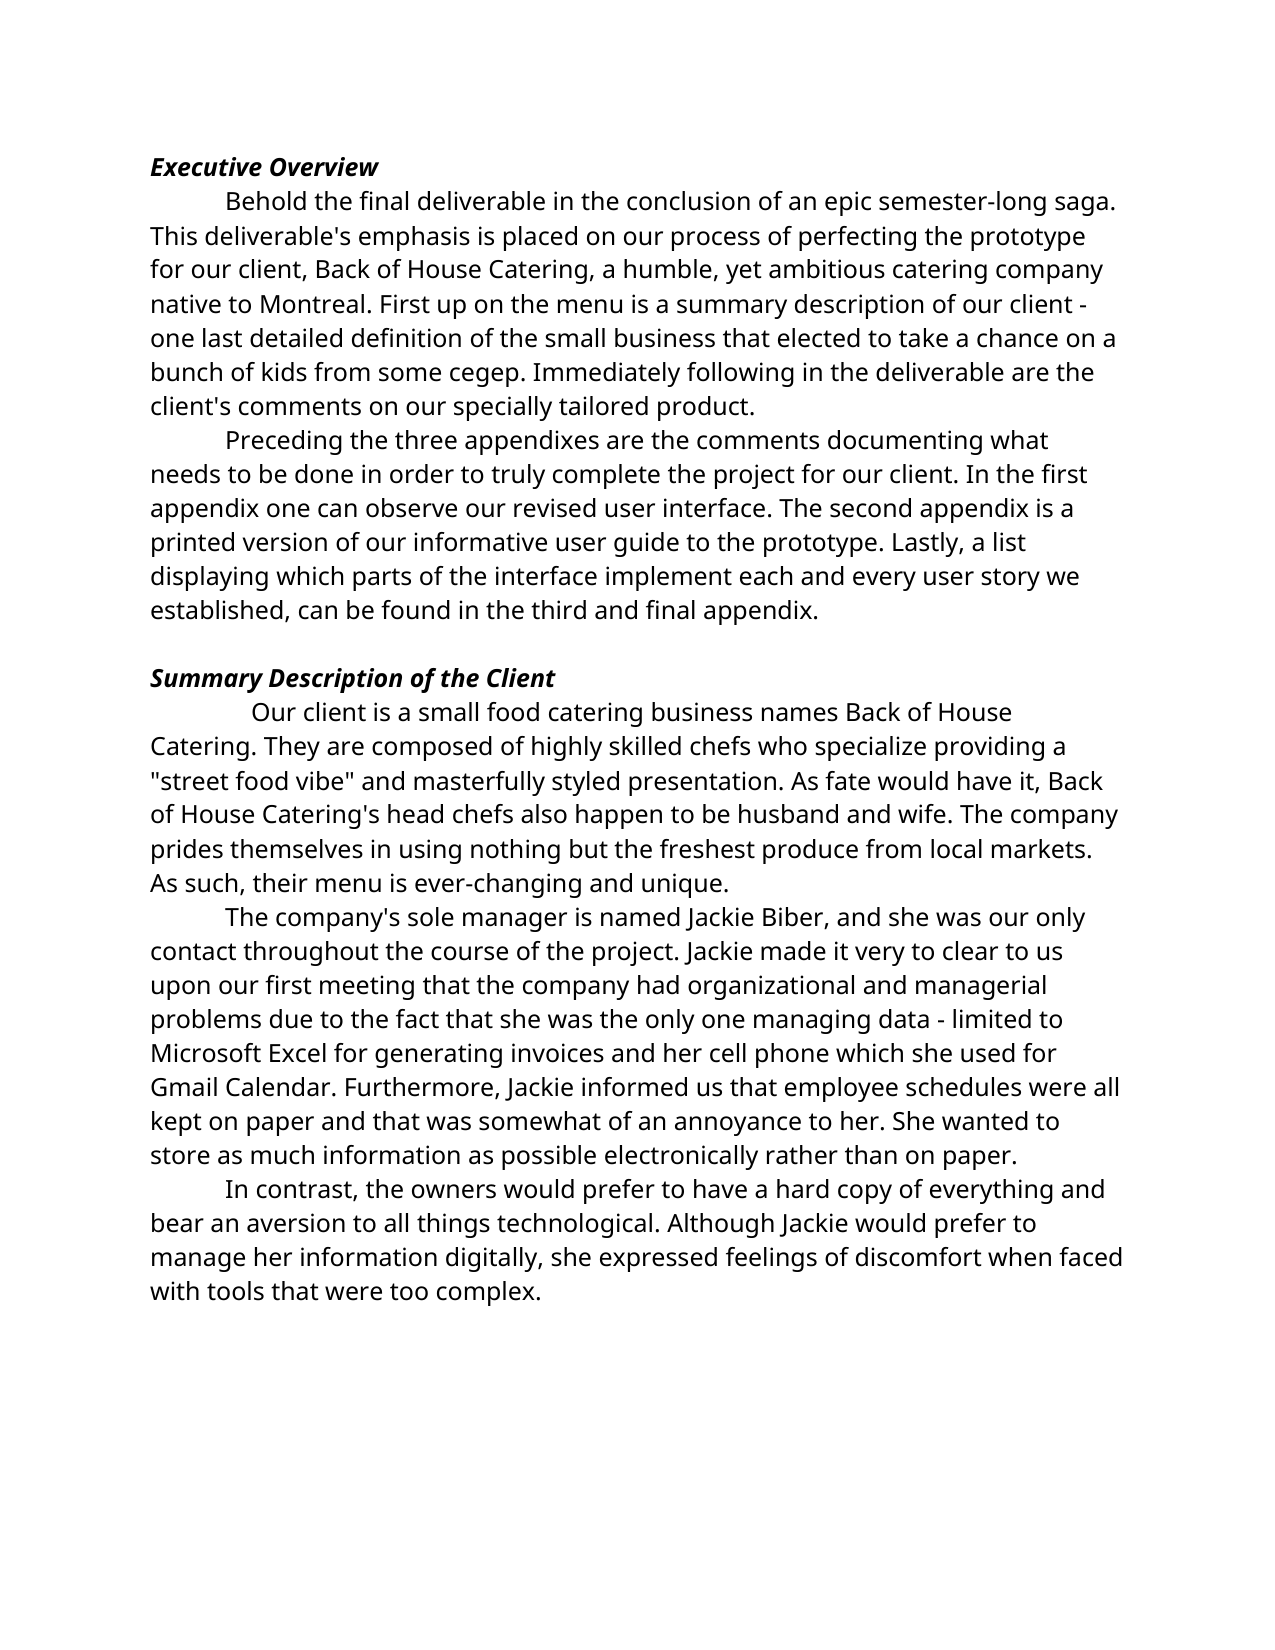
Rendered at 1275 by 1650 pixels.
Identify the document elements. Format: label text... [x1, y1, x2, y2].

text Preceding the three appendixes are the comments documenting what needs to be done in order to truly complete the project for our client. In the first appendix one can observe our revised user interface. The second appendix is a printed version of our informative user guide to the prototype. Lastly, a list displaying which parts of the interface implement each and every user story we established, can be found in the third and final appendix. [150, 422, 1125, 627]
text The company's sole manager is named Jackie Biber, and she was our only contact throughout the course of the project. Jackie made it very to clear to us upon our first meeting that the company had organizational and managerial problems due to the fact that she was the only one managing data - limited to Microsoft Excel for generating invoices and her cell phone which she used for Gmail Calendar. Furthermore, Jackie informed us that employee schedules were all kept on paper and that was somewhat of an annoyance to her. She wanted to store as much information as possible electronically rather than on paper. [150, 899, 1125, 1172]
text Behold the final deliverable in the conclusion of an epic semester-long saga. This deliverable's emphasis is placed on our process of perfecting the prototype for our client, Back of House Catering, a humble, yet ambitious catering company native to Montreal. First up on the menu is a summary description of our client - one last detailed definition of the small business that elected to take a chance on a bunch of kids from some cegep. Immediately following in the deliverable are the client's comments on our specially tailored product. [150, 184, 1125, 422]
text Our client is a small food catering business names Back of House Catering. They are composed of highly skilled chefs who specialize providing a "street food vibe" and masterfully styled presentation. As fate would have it, Back of House Catering's head chefs also happen to be husband and wife. The company prides themselves in using nothing but the freshest produce from local markets. As such, their menu is ever-changing and unique. [150, 695, 1125, 899]
text In contrast, the owners would prefer to have a hard copy of everything and bear an aversion to all things technological. Although Jackie would prefer to manage her information digitally, she expressed feelings of discomfort when faced with tools that were too complex. [150, 1172, 1125, 1308]
text Executive Overview [150, 150, 1125, 184]
text Summary Description of the Client [150, 661, 1125, 695]
